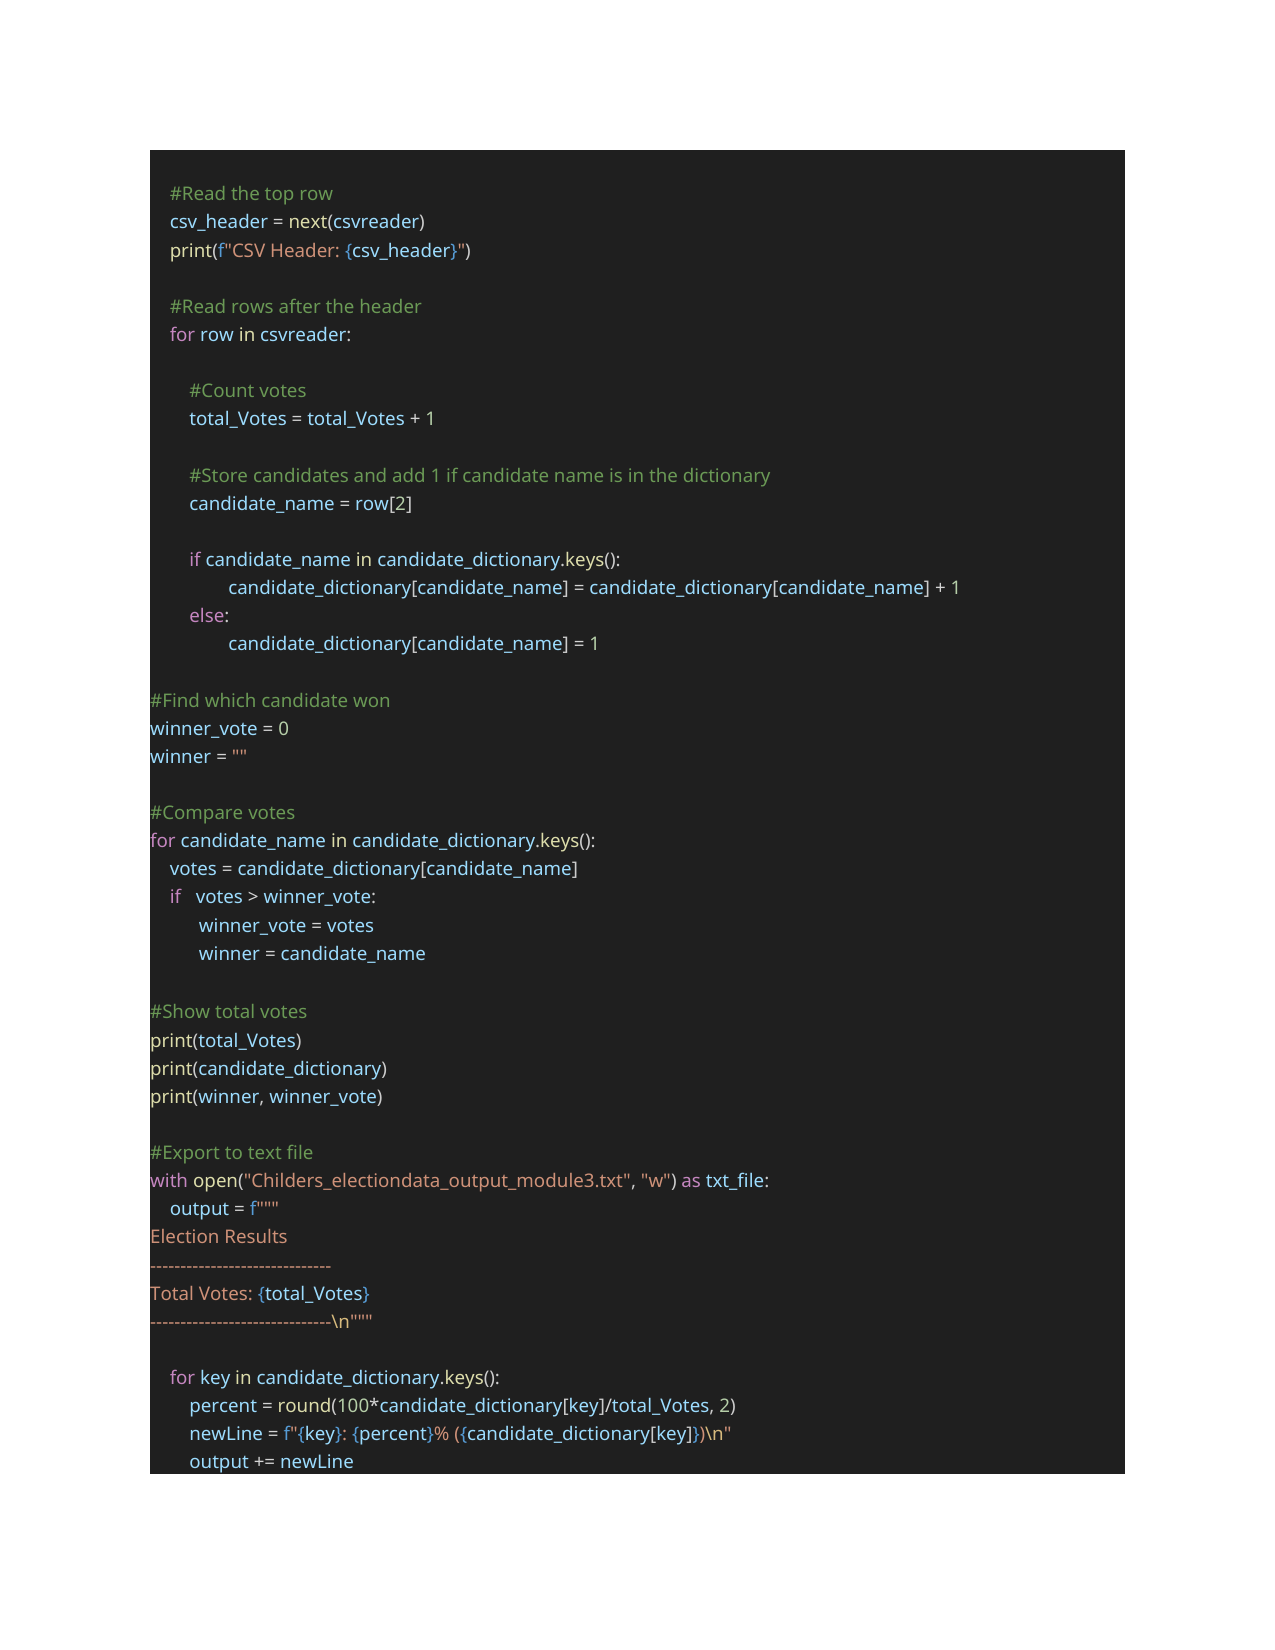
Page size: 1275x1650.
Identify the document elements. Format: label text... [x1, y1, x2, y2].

text winner_vote = 0 [150, 712, 1125, 741]
text total_Votes = total_Votes + 1 [150, 403, 1125, 431]
text print(candidate_dictionary) [150, 1052, 1125, 1081]
text #Read rows after the header [150, 291, 1125, 319]
text for key in candidate_dictionary.keys(): [150, 1362, 1125, 1390]
text for candidate_name in candidate_dictionary.keys(): [150, 825, 1125, 853]
text votes = candidate_dictionary[candidate_name] [150, 853, 1125, 881]
text print(f"CSV Header: {csv_header}") [150, 234, 1125, 262]
text #Count votes [150, 375, 1125, 403]
text candidate_name = row[2] [150, 487, 1125, 516]
text else: [150, 600, 1125, 628]
text winner = candidate_name [150, 937, 1125, 966]
text print(winner, winner_vote) [150, 1081, 1125, 1109]
text #Find which candidate won [150, 684, 1125, 712]
text Total Votes: {total_Votes} [150, 1277, 1125, 1306]
text percent = round(100*candidate_dictionary[key]/total_Votes, 2) [150, 1390, 1125, 1418]
text for row in csvreader: [150, 319, 1125, 347]
text newLine = f"{key}: {percent}% ({candidate_dictionary[key]})\n" [150, 1418, 1125, 1446]
text output += newLine [150, 1446, 1125, 1474]
text output = f""" [150, 1193, 1125, 1221]
text ------------------------------ [150, 1249, 1125, 1277]
text #Store candidates and add 1 if candidate name is in the dictionary [150, 459, 1125, 487]
text print(total_Votes) [150, 1024, 1125, 1052]
text winner = "" [150, 741, 1125, 769]
text winner_vote = votes [150, 909, 1125, 937]
text if votes > winner_vote: [150, 881, 1125, 909]
text candidate_dictionary[candidate_name] = candidate_dictionary[candidate_name] + 1 [150, 572, 1125, 600]
text if candidate_name in candidate_dictionary.keys(): [150, 544, 1125, 572]
text #Read the top row [150, 178, 1125, 206]
text candidate_dictionary[candidate_name] = 1 [150, 628, 1125, 656]
text Election Results [150, 1221, 1125, 1249]
text csv_header = next(csvreader) [150, 206, 1125, 234]
text #Show total votes [150, 996, 1125, 1024]
text #Export to text file [150, 1137, 1125, 1165]
text #Compare votes [150, 797, 1125, 825]
text with open("Childers_electiondata_output_module3.txt", "w") as txt_file: [150, 1165, 1125, 1193]
text ------------------------------\n""" [150, 1306, 1125, 1334]
